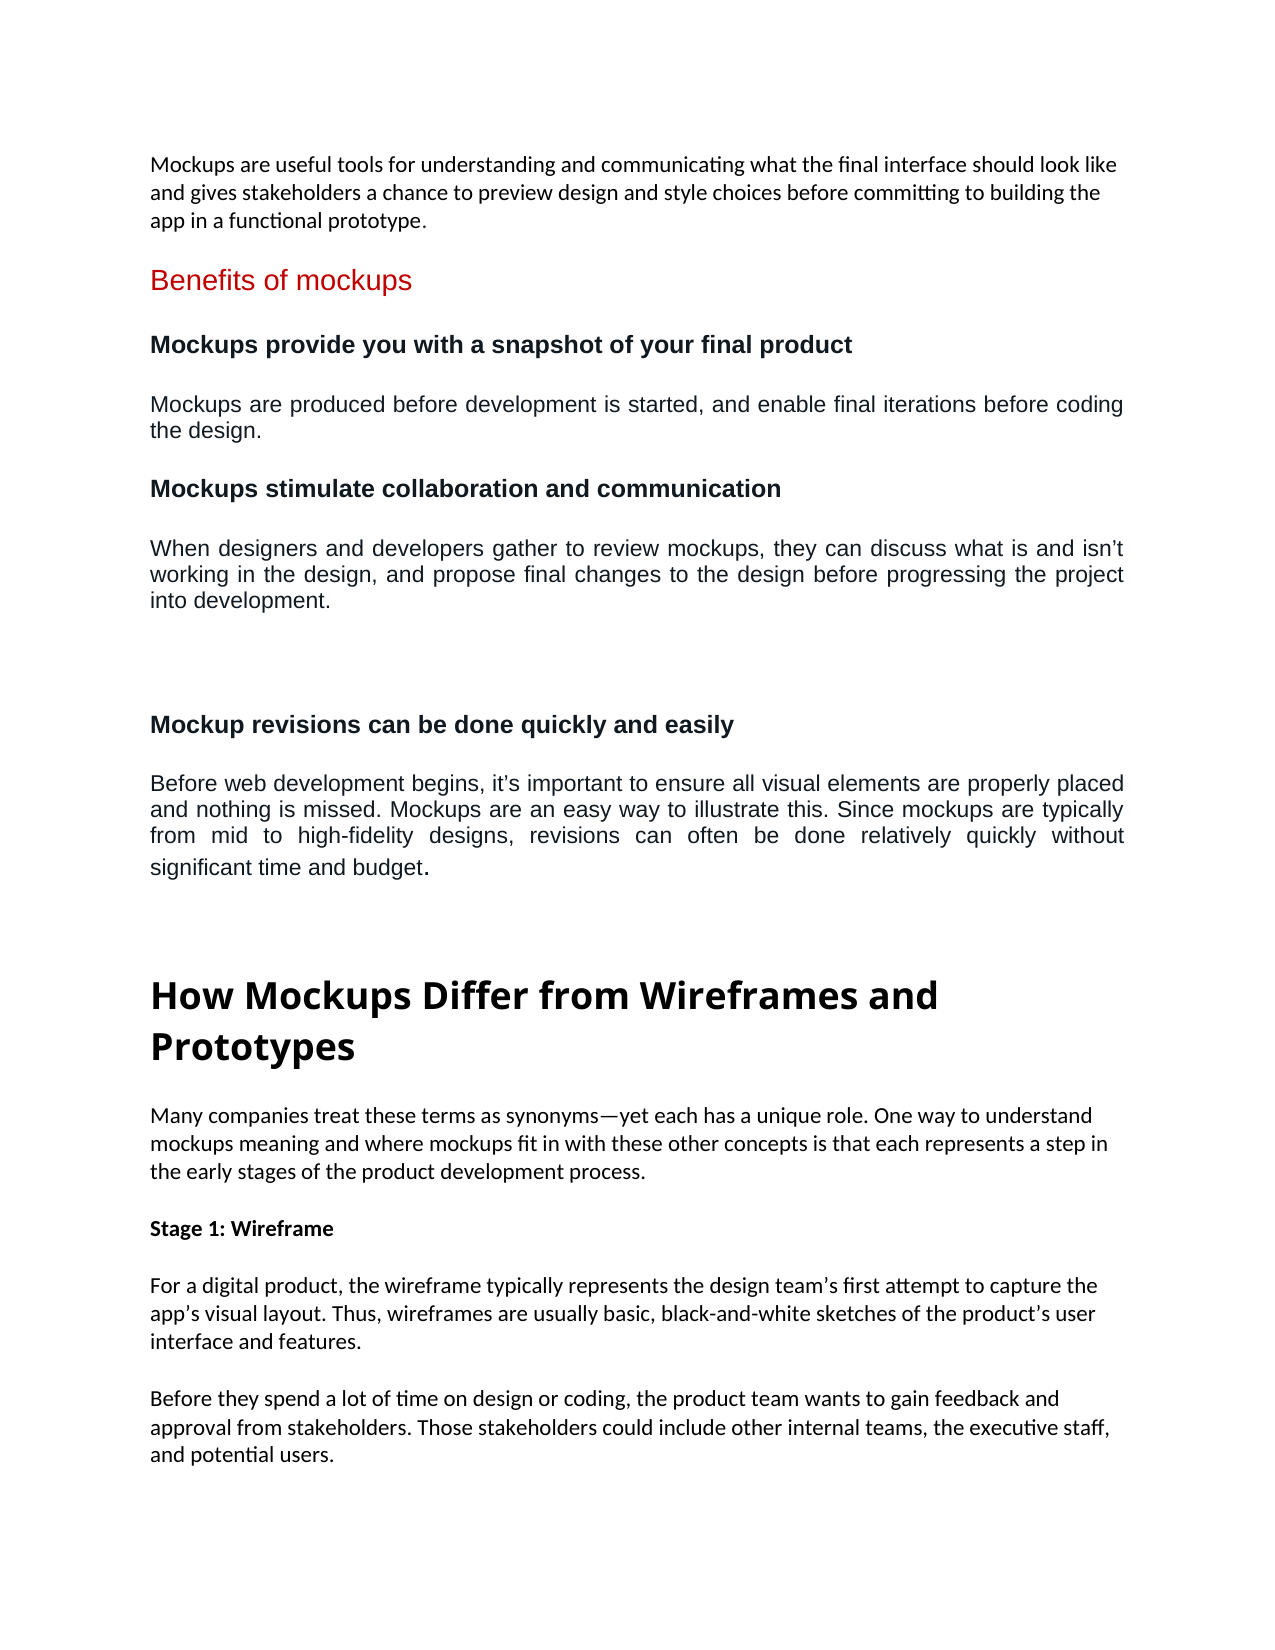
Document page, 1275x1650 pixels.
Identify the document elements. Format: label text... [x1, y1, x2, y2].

text Mockups are useful tools for understanding and communicating what the final interface should look like and gives stakeholders a chance to preview design and style choices before committing to building the app in a functional prototype. [150, 150, 1125, 234]
text How Mockups Differ from Wireframes and Prototypes [150, 970, 1125, 1072]
text Many companies treat these terms as synonyms—yet each has a unique role. One way to understand mockups meaning and where mockups fit in with these other concepts is that each represents a step in the early stages of the product development process. [150, 1101, 1125, 1185]
text When designers and developers gather to review mockups, they can discuss what is and isn’t working in the design, and propose final changes to the design before progressing the project into development. [150, 534, 1125, 613]
subtitle Benefits of mockups [150, 263, 1125, 297]
subtitle Mockups provide you with a snapshot of your final product [150, 328, 1125, 359]
text Before web development begins, it’s important to ensure all visual elements are properly placed and nothing is missed. Mockups are an easy way to illustrate this. Since mockups are typically from mid to high-fidelity designs, revisions can often be done relatively quickly without significant time and budget. [150, 770, 1125, 881]
text Mockups stimulate collaboration and communication [150, 474, 1125, 503]
text Mockups are produced before development is started, and enable final iterations before coding the design. [150, 391, 1125, 443]
text For a digital product, the wireframe typically represents the design team’s first attempt to capture the app’s visual layout. Thus, wireframes are usually basic, black-and-white sketches of the product’s user interface and features. [150, 1271, 1125, 1355]
subtitle Mockup revisions can be done quickly and easily [150, 707, 1125, 738]
text Before they spend a lot of time on design or coding, the product team wants to gain feedback and approval from stakeholders. Those stakeholders could include other internal teams, the executive staff, and potential users. [150, 1384, 1125, 1469]
text Stage 1: Wireframe [150, 1214, 1125, 1242]
